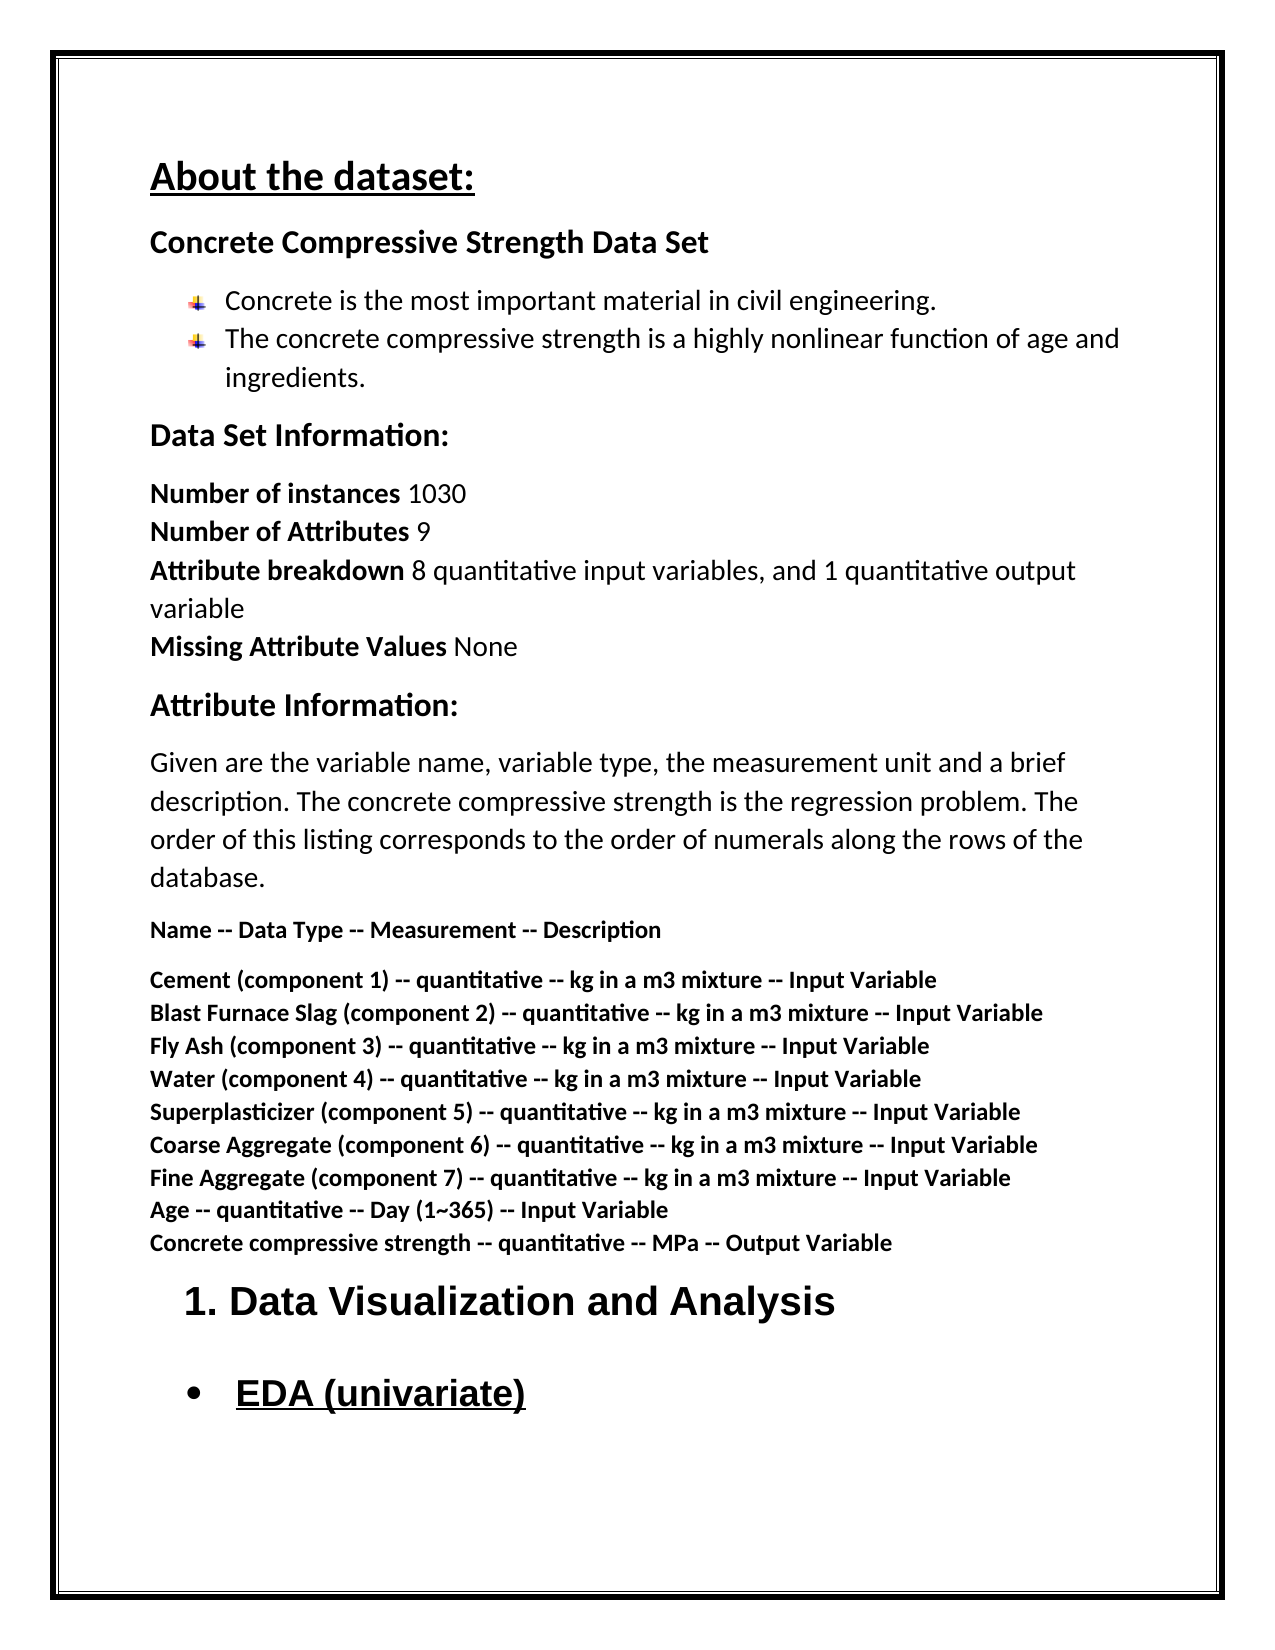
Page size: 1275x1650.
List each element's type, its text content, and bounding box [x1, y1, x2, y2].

text About the dataset: [150, 150, 1125, 201]
text Number of instances 1030 Number of Attributes 9 Attribute breakdown 8 quantitative input variables, and 1 quantitative output variable Missing Attribute Values None [150, 475, 1125, 664]
text Data Set Information: [150, 414, 1125, 455]
text Name -- Data Type -- Measurement -- Description [150, 915, 1125, 945]
list Concrete is the most important material in civil engineering. [187, 282, 1125, 318]
text Attribute Information: [150, 684, 1125, 724]
subtitle EDA (univariate) [187, 1371, 1125, 1414]
picture [188, 294, 206, 311]
text Given are the variable name, variable type, the measurement unit and a brief description. The concrete compressive strength is the regression problem. The order of this listing corresponds to the order of numerals along the rows of the database. [150, 744, 1125, 895]
text Concrete Compressive Strength Data Set [150, 222, 1125, 262]
list The concrete compressive strength is a highly nonlinear function of age and ingredients. [187, 321, 1125, 395]
subtitle 1. Data Visualization and Analysis [150, 1277, 1125, 1324]
text Cement (component 1) -- quantitative -- kg in a m3 mixture -- Input Variable Blast Furnace Slag (component 2) -- quantitative -- kg in a m3 mixture -- Input Variable Fly Ash (component 3) -- quantitative -- kg in a m3 mixture -- Input Variable Water (component 4) -- quantitative -- kg in a m3 mixture -- Input Variable Superplasticizer (component 5) -- quantitative -- kg in a m3 mixture -- Input Variable Coarse Aggregate (component 6) -- quantitative -- kg in a m3 mixture -- Input Variable Fine Aggregate (component 7) -- quantitative -- kg in a m3 mixture -- Input Variable Age -- quantitative -- Day (1~365) -- Input Variable Concrete compressive strength -- quantitative -- MPa -- Output Variable [150, 964, 1125, 1258]
picture [188, 332, 206, 349]
